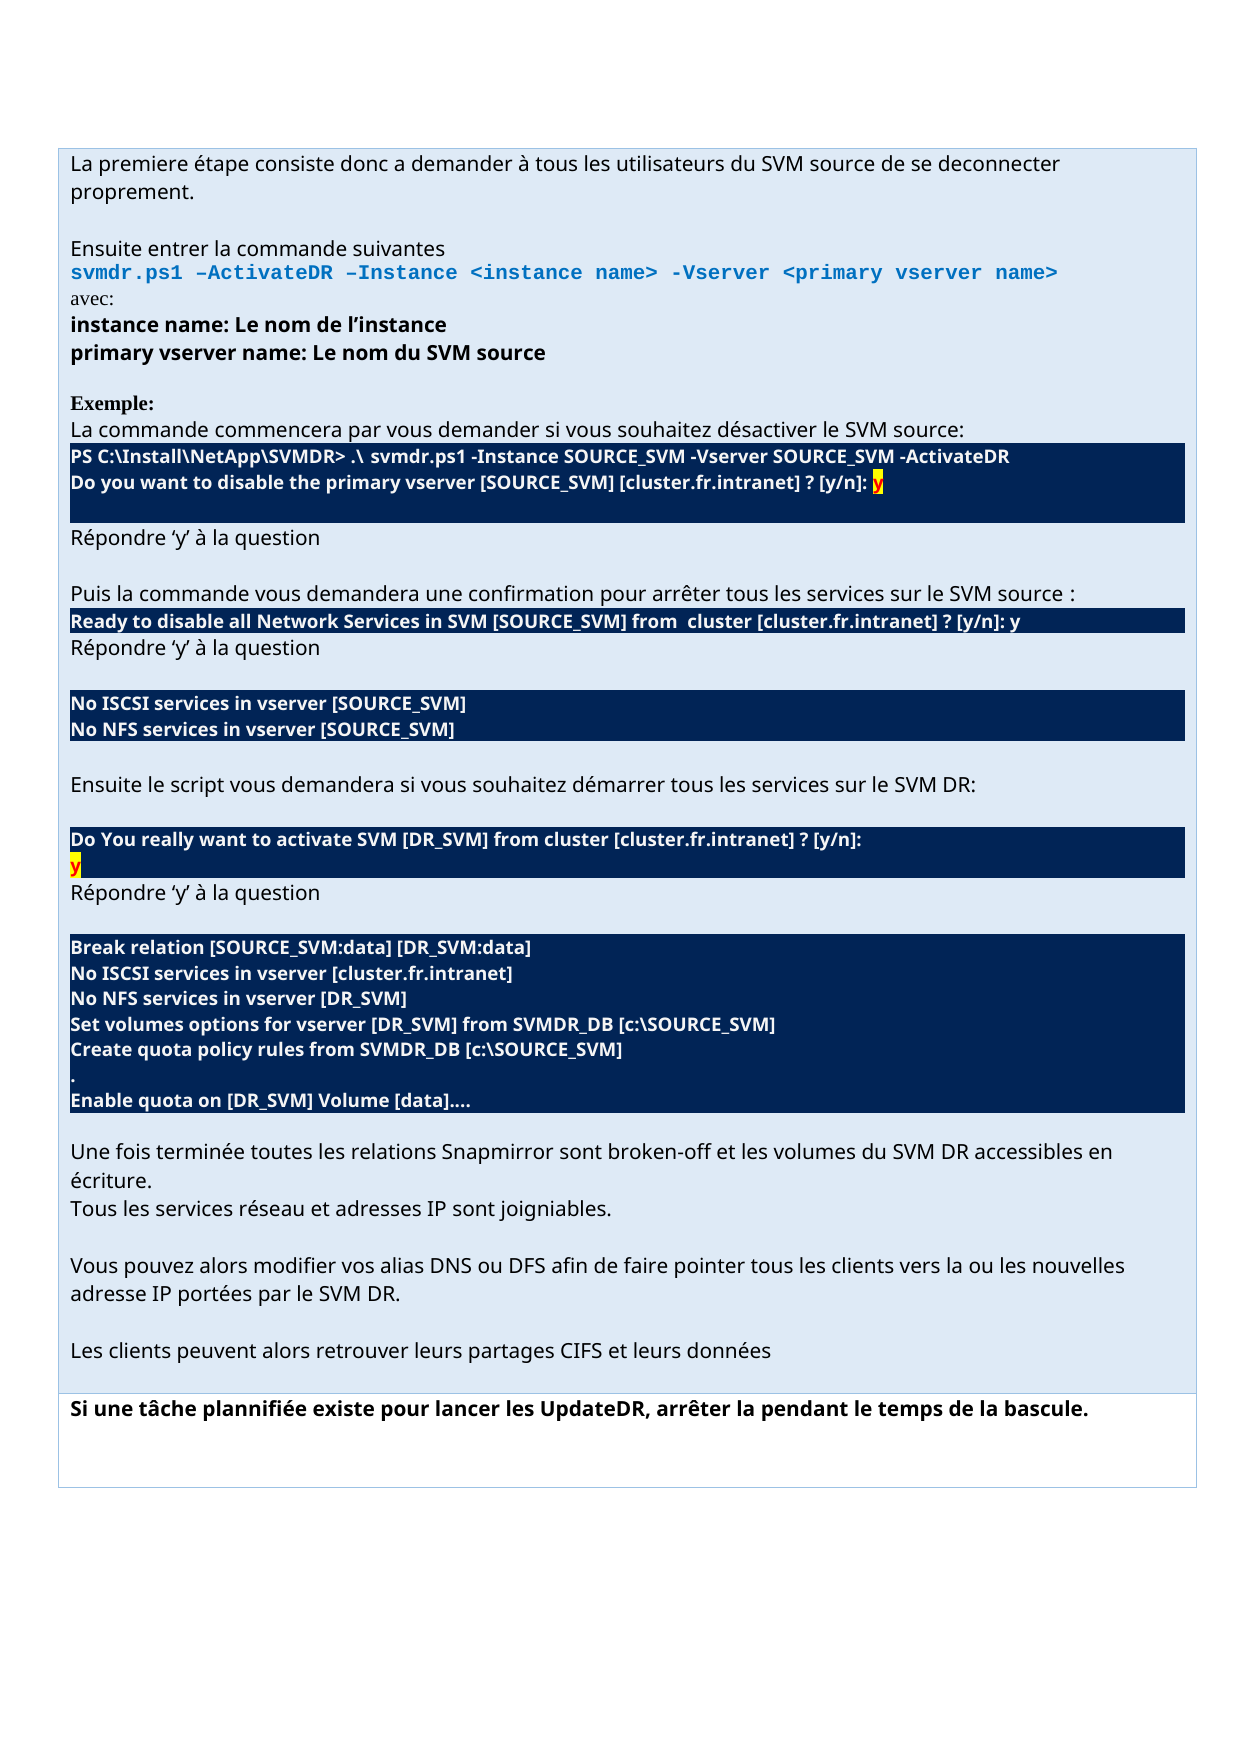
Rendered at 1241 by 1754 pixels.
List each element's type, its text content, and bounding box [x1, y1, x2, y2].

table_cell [59, 149, 1196, 1393]
table_cell Si une tâche plannifiée existe pour lancer les UpdateDR, arrêter la pendant le temps de la bascule. [59, 1394, 1196, 1487]
